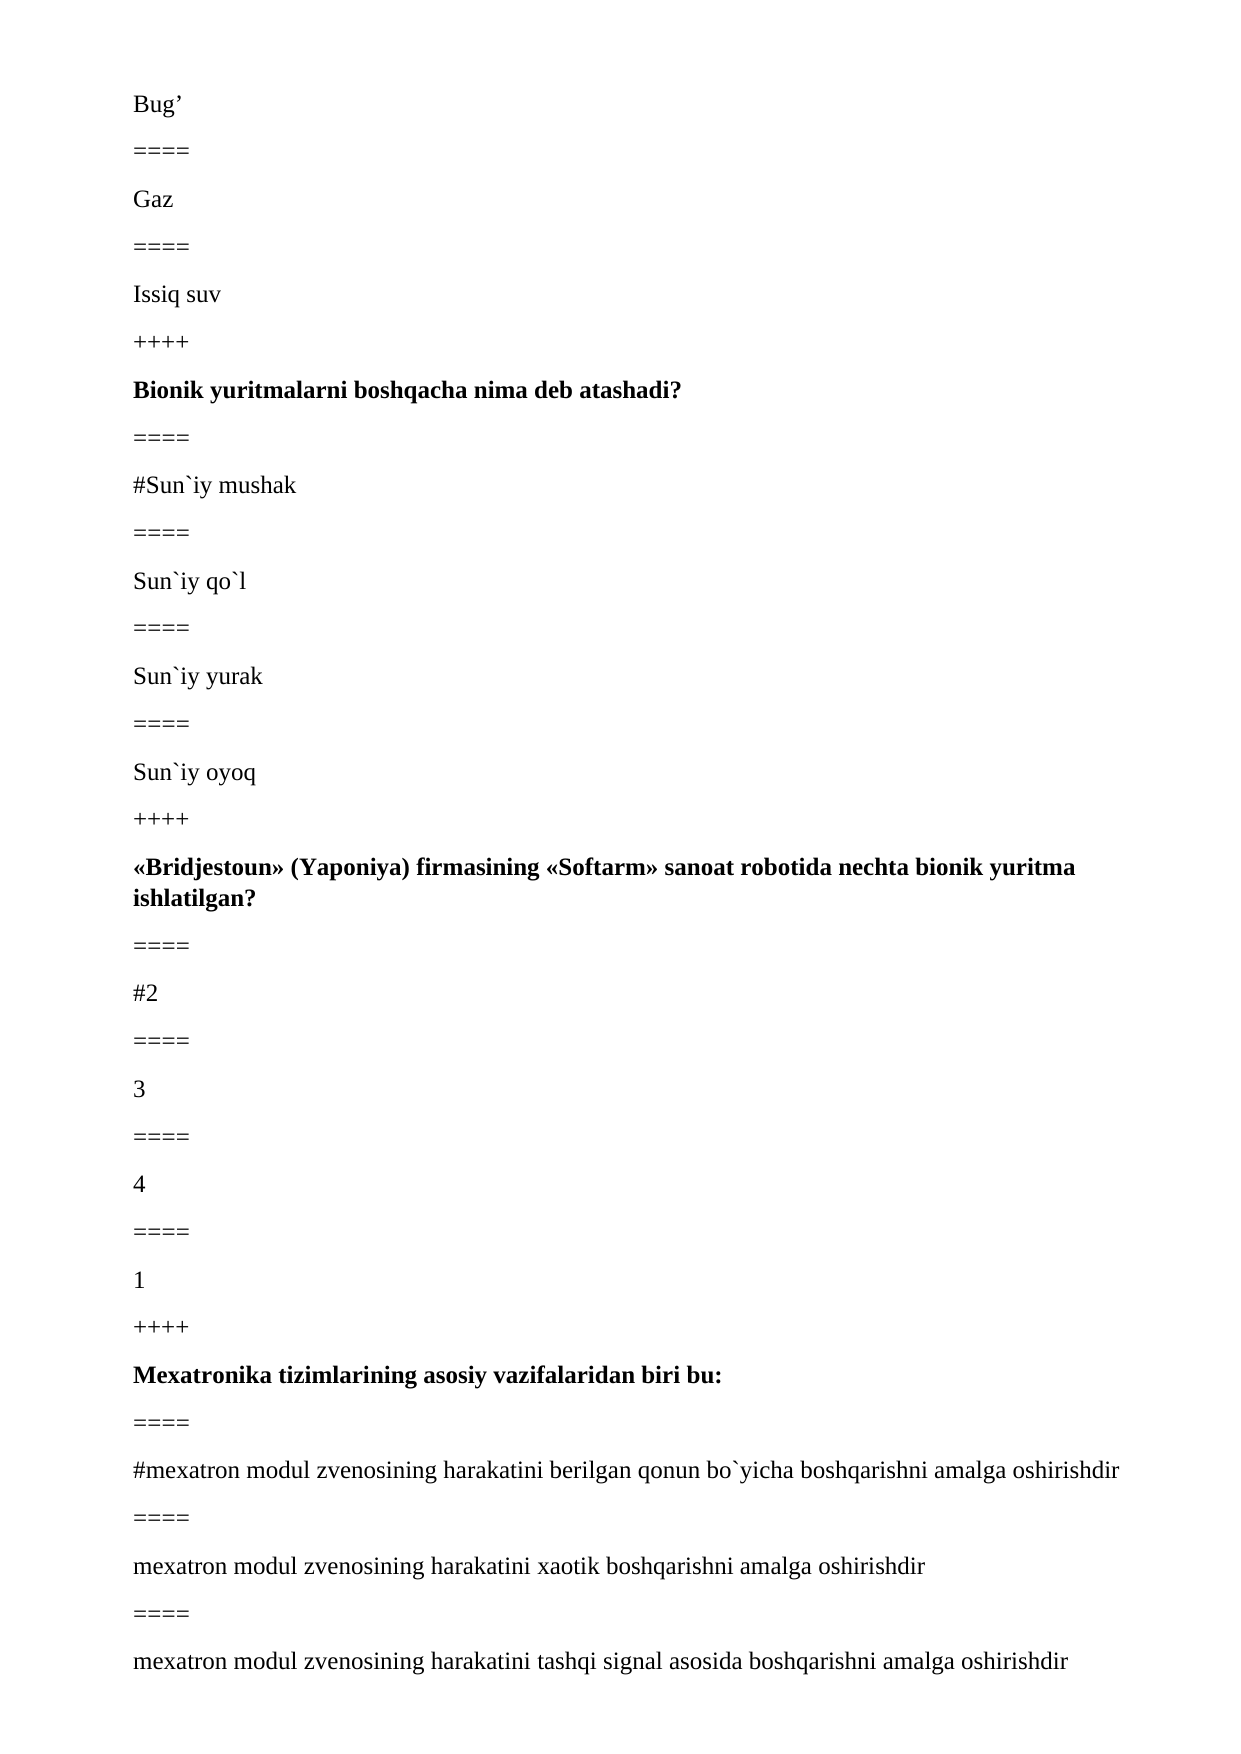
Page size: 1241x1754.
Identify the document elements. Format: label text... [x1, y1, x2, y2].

text #Sun`iy mushak [133, 470, 1137, 499]
text «Bridjestoun» (Yaponiya) firmasining «Softarm» sanoat robotida nechta bionik yuritma ishlatilgan? [133, 852, 1137, 912]
text 3 [133, 1074, 1137, 1103]
text ==== [133, 136, 1137, 165]
text 1 [133, 1265, 1137, 1293]
text Gaz [133, 184, 1137, 213]
text ==== [133, 518, 1137, 547]
text mexatron modul zvenosining harakatini tashqi signal asosida boshqarishni amalga oshirishdir [133, 1646, 1137, 1675]
text ==== [133, 613, 1137, 642]
text ==== [133, 423, 1137, 451]
text #2 [133, 978, 1137, 1007]
text mexatron modul zvenosining harakatini xaotik boshqarishni amalga oshirishdir [133, 1551, 1137, 1580]
text Issiq suv [133, 279, 1137, 308]
text ++++ [133, 804, 1137, 833]
text 4 [133, 1169, 1137, 1198]
text Bug’ [133, 89, 1137, 117]
text ==== [133, 232, 1137, 261]
text Sun`iy yurak [133, 661, 1137, 690]
text Sun`iy oyoq [133, 757, 1137, 785]
text Sun`iy qo`l [133, 566, 1137, 594]
text ==== [133, 1599, 1137, 1627]
text ==== [133, 1026, 1137, 1055]
text ==== [133, 1503, 1137, 1532]
text ==== [133, 709, 1137, 738]
text ==== [133, 1122, 1137, 1150]
text ==== [133, 1217, 1137, 1246]
text #mexatron modul zvenosining harakatini berilgan qonun bo`yicha boshqarishni amalga oshirishdir [133, 1456, 1137, 1484]
text ==== [133, 1408, 1137, 1437]
text ++++ [133, 327, 1137, 356]
text ==== [133, 931, 1137, 959]
text ++++ [133, 1312, 1137, 1341]
text Mexatronika tizimlarining asosiy vazifalaridan biri bu: [133, 1360, 1137, 1389]
text Bionik yuritmalarni boshqacha nima deb atashadi? [133, 375, 1137, 404]
